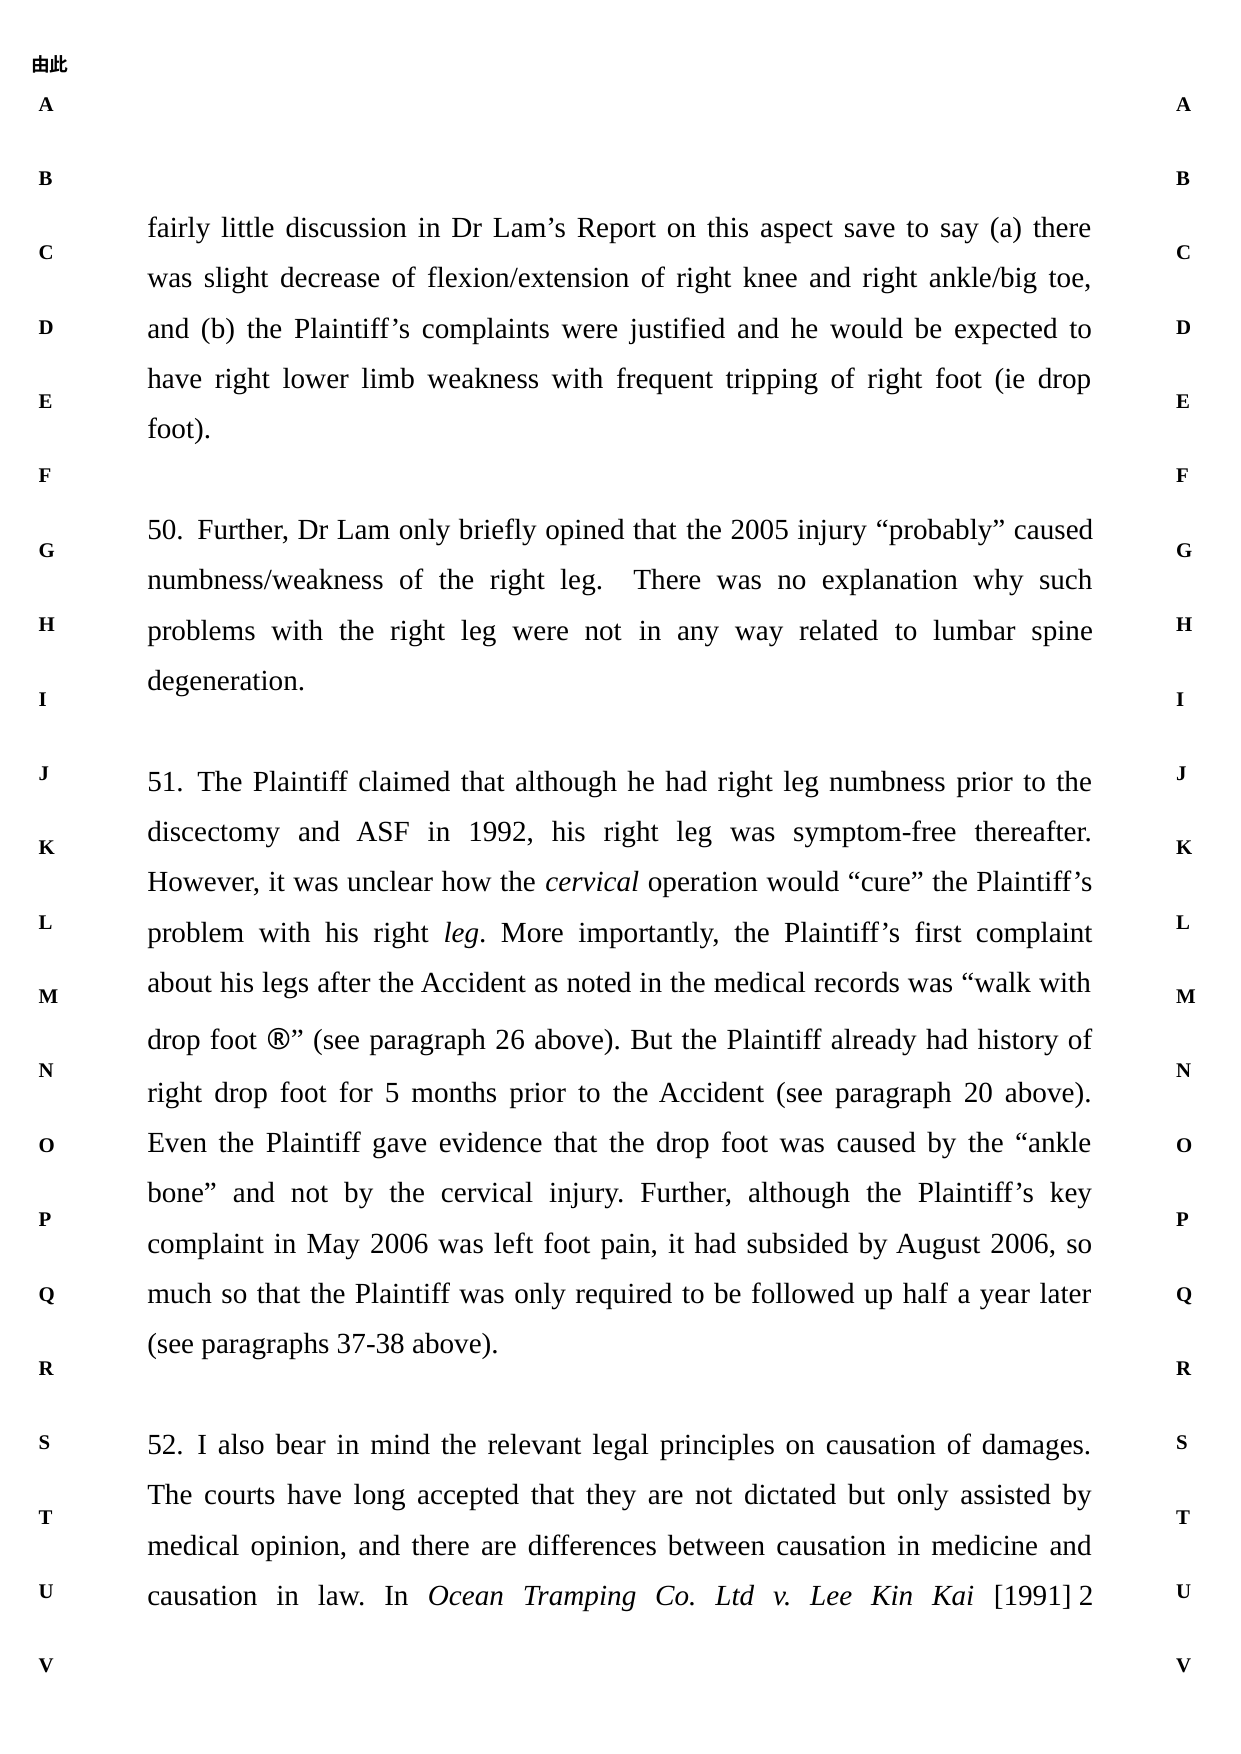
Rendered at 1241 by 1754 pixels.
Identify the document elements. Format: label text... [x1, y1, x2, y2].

list The Plaintiff claimed that although he had right leg numbness prior to the discectomy and ASF in 1992, his right leg was symptom-free thereafter. However, it was unclear how the cervical operation would “cure” the Plaintiff’s problem with his right leg. More importantly, the Plaintiff’s first complaint about his legs after the Accident as noted in the medical records was “walk with drop foot ®” (see paragraph 26 above). But the Plaintiff already had history of right drop foot for 5 months prior to the Accident (see paragraph 20 above). Even the Plaintiff gave evidence that the drop foot was caused by the “ankle bone” and not by the cervical injury. Further, although the Plaintiff’s key complaint in May 2006 was left foot pain, it had subsided by August 2006, so much so that the Plaintiff was only required to be followed up half a year later (see paragraphs 37-38 above). [147, 764, 1093, 1360]
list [147, 1427, 1093, 1611]
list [147, 210, 1093, 445]
list Further, Dr Lam only briefly opined that the 2005 injury “probably” caused numbness/weakness of the right leg. There was no explanation why such problems with the right leg were not in any way related to lumbar spine degeneration. [147, 512, 1093, 697]
